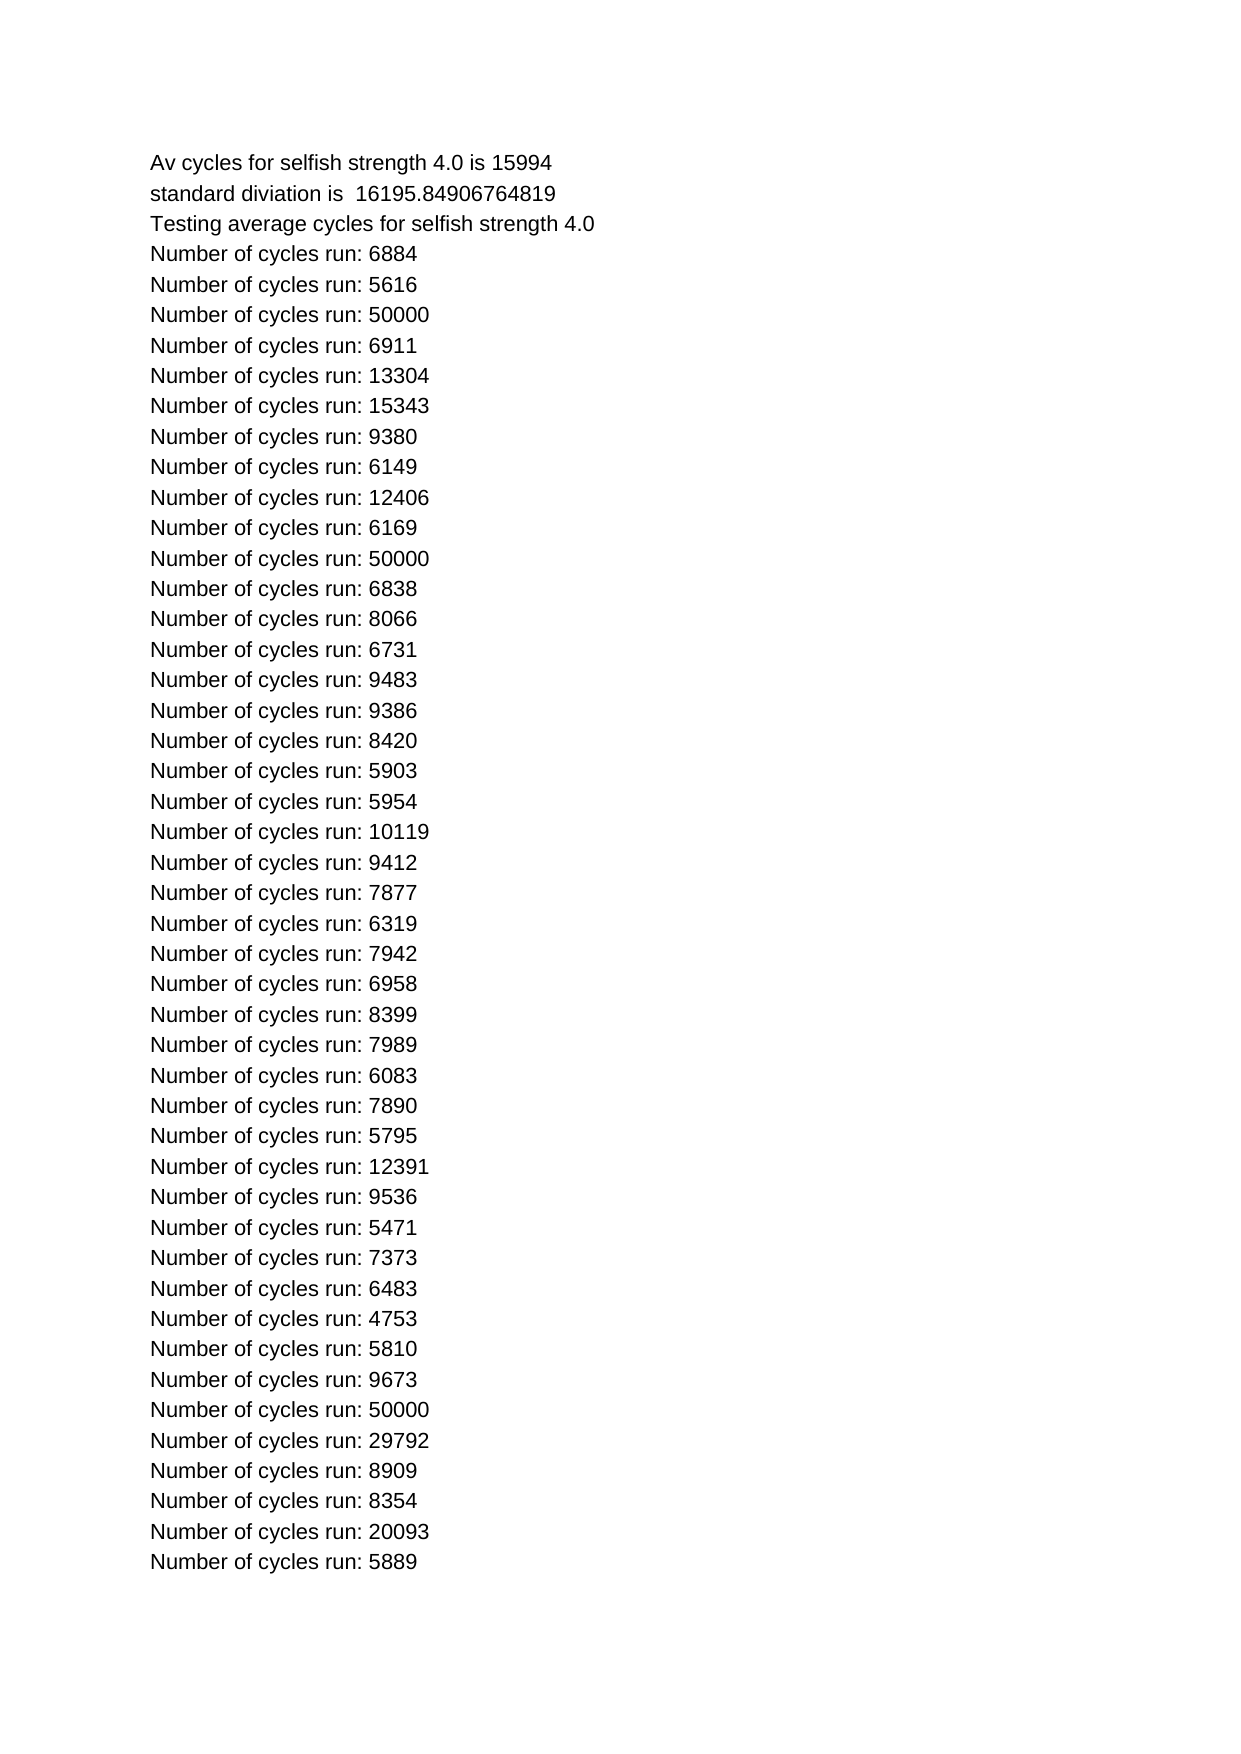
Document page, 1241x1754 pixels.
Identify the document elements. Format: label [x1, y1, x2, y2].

text [150, 150, 1090, 1574]
